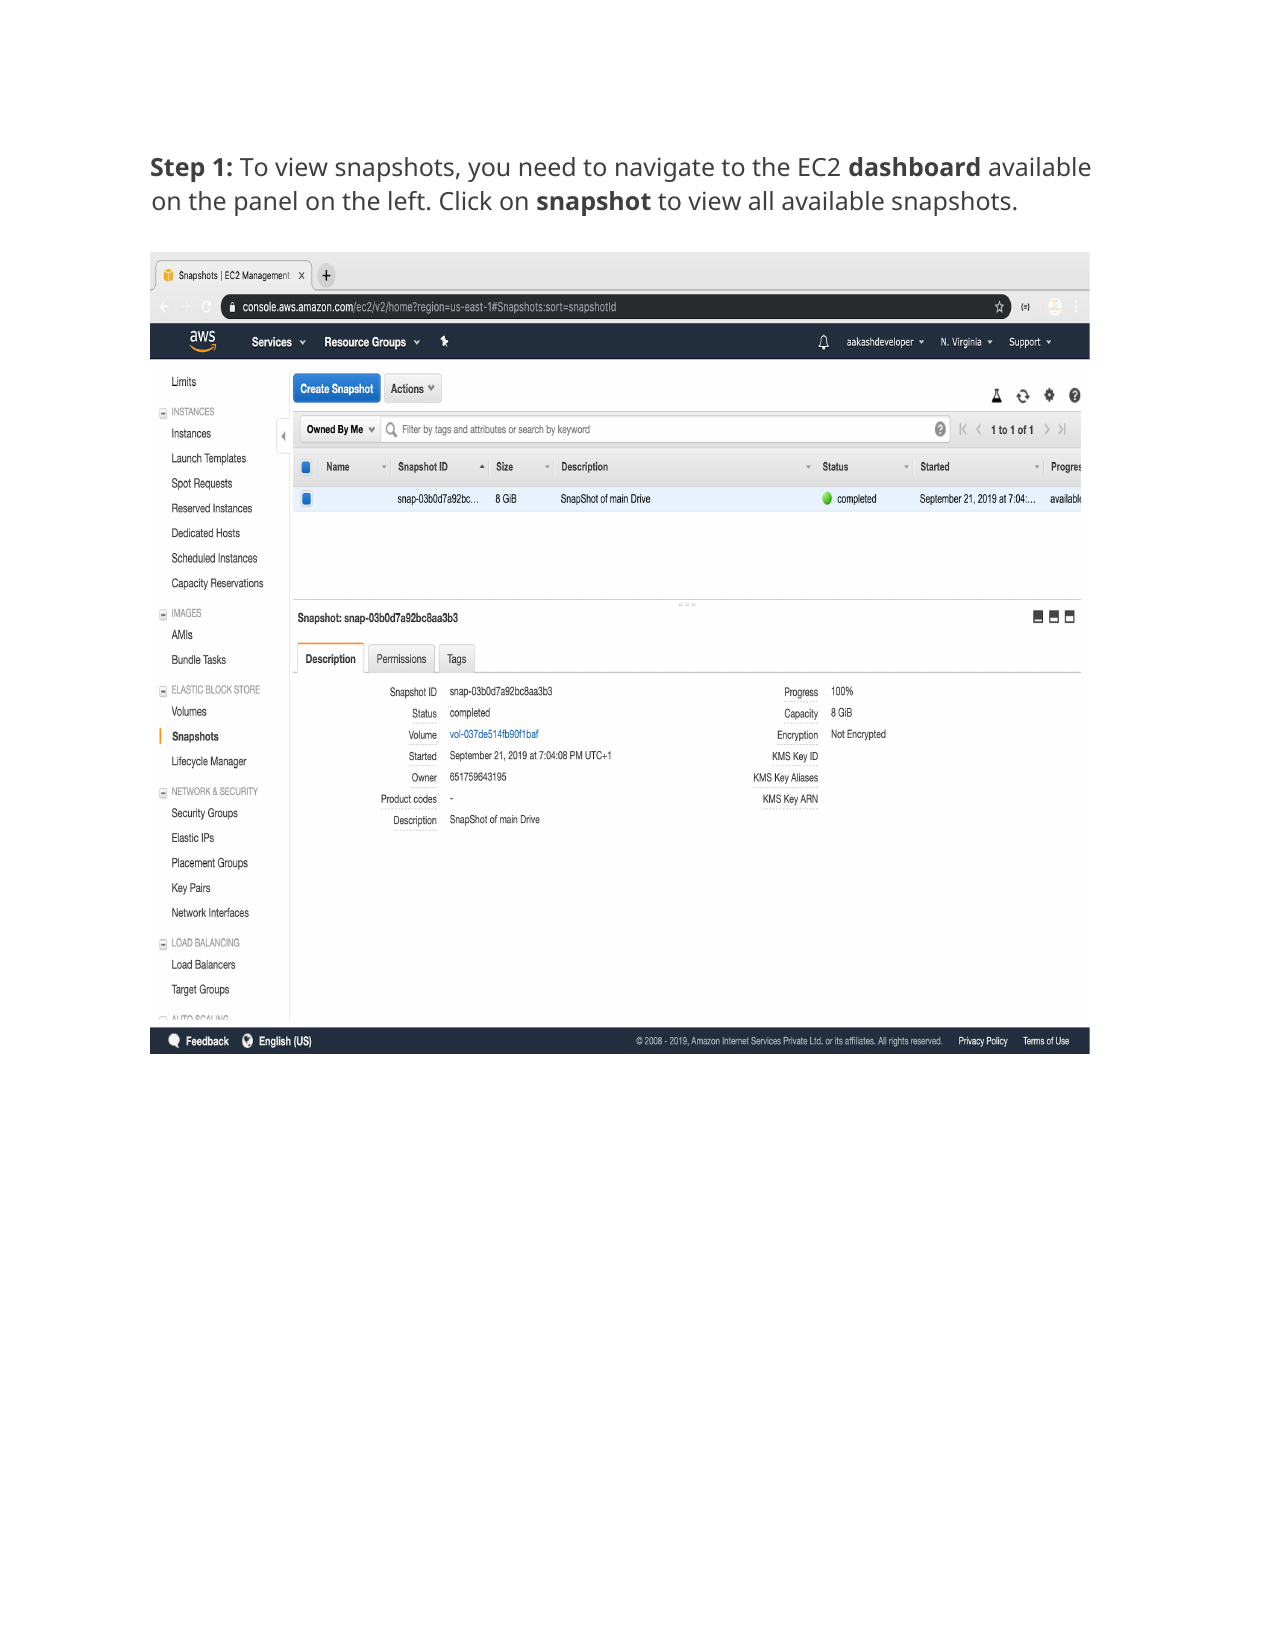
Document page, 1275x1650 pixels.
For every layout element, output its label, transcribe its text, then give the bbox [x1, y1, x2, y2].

picture [150, 252, 1090, 1054]
text Step 1: To view snapshots, you need to navigate to the EC2 dashboard available on the panel on the left. Click on snapshot to view all available snapshots. [150, 150, 1125, 218]
